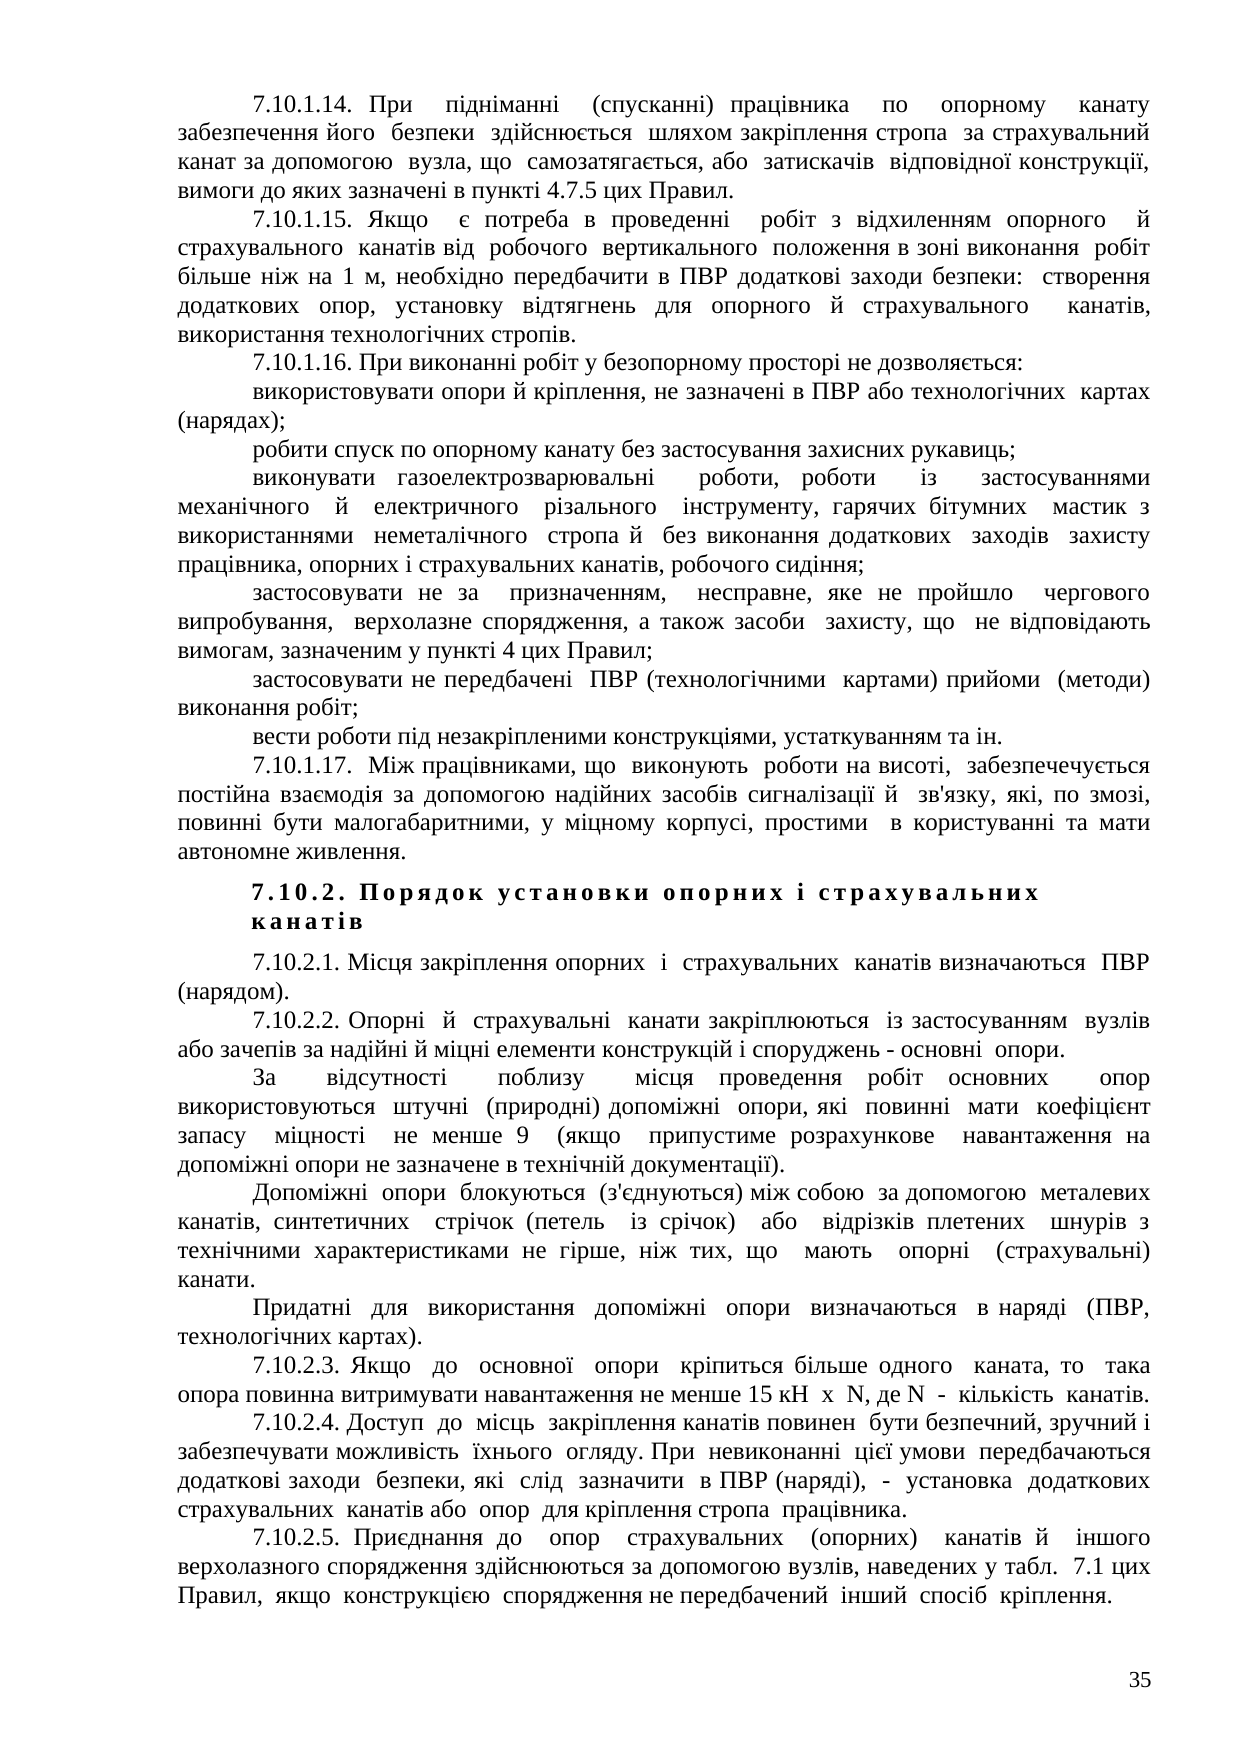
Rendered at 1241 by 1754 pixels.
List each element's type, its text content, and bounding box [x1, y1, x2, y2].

text застосовувати не за призначенням, несправне, яке не пройшло чергового випробування, верхолазне спорядження, а також засоби захисту, що не відповідають вимогам, зазначеним у пункті 4 цих Правил; [177, 577, 1152, 664]
text 7.10.2.1. Місця закріплення опорних і страхувальних канатів визначаються ПВР (нарядом). [177, 947, 1152, 1005]
text застосовувати не передбачені ПВР (технологічними картами) прийоми (методи) виконання робіт; [177, 664, 1152, 721]
subtitle 7.10.2. Порядок установки опорних і страхувальних канатів [251, 877, 1078, 935]
text 7.10.2.4. Доступ до місць закріплення канатів повинен бути безпечний, зручний і забезпечувати можливість їхнього огляду. При невиконанні цієї умови передбачаються додаткові заходи безпеки, які слід зазначити в ПВР (наряді), - установка додаткових страхувальних канатів або опор для кріплення стропа працівника. [177, 1407, 1152, 1522]
text виконувати газоелектрозварювальні роботи, роботи із застосуваннями механічного й електричного різального інструменту, гарячих бітумних мастик з використаннями неметалічного стропа й без виконання додаткових заходів захисту працівника, опорних і страхувальних канатів, робочого сидіння; [177, 462, 1152, 577]
text 7.10.2.2. Опорні й страхувальні канати закріплюються із застосуванням вузлів або зачепів за надійні й міцні елементи конструкцій і споруджень - основні опори. [177, 1005, 1152, 1062]
text Допоміжні опори блокуються (з'єднуються) між собою за допомогою металевих канатів, синтетичних стрічок (петель із срічок) або відрізків плетених шнурів з технічними характеристиками не гірше, ніж тих, що мають опорні (страхувальні) канати. [177, 1177, 1152, 1292]
text Придатні для використання допоміжні опори визначаються в наряді (ПВР, технологічних картах). [177, 1292, 1152, 1350]
text вести роботи під незакріпленими конструкціями, устаткуванням та ін. [177, 721, 1152, 750]
text 7.10.1.16. При виконанні робіт у безопорному просторі не дозволяється: [177, 347, 1152, 376]
text 7.10.1.14. При підніманні (спусканні) працівника по опорному канату забезпечення його безпеки здійснюється шляхом закріплення стропа за страхувальний канат за допомогою вузла, що самозатягається, або затискачів відповідної конструкції, вимоги до яких зазначені в пункті 4.7.5 цих Правил. [177, 89, 1152, 204]
text 7.10.1.17. Між працівниками, що виконують роботи на висоті, забезпечечується постійна взаємодія за допомогою надійних засобів сигналізації й зв'язку, які, по змозі, повинні бути малогабаритними, у міцному корпусі, простими в користуванні та мати автономне живлення. [177, 750, 1152, 865]
text робити спуск по опорному канату без застосування захисних рукавиць; [177, 434, 1152, 462]
text 7.10.2.3. Якщо до основної опори кріпиться більше одного каната, то така опора повинна витримувати навантаження не менше 15 кН х N, де N - кількість канатів. [177, 1350, 1152, 1407]
text 7.10.2.5. Приєднання до опор страхувальних (опорних) канатів й іншого верхолазного спорядження здійснюються за допомогою вузлів, наведених у табл. 7.1 цих Правил, якщо конструкцією спорядження не передбачений інший спосіб кріплення. [177, 1522, 1152, 1609]
text За відсутності поблизу місця проведення робіт основних опор використовуються штучні (природні) допоміжні опори, які повинні мати коефіцієнт запасу міцності не менше 9 (якщо припустиме розрахункове навантаження на допоміжні опори не зазначене в технічній документації). [177, 1062, 1152, 1177]
text 7.10.1.15. Якщо є потреба в проведенні робіт з відхиленням опорного й страхувального канатів від робочого вертикального положення в зоні виконання робіт більше ніж на 1 м, необхідно передбачити в ПВР додаткові заходи безпеки: створення додаткових опор, установку відтягнень для опорного й страхувального канатів, використання технологічних стропів. [177, 204, 1152, 347]
text використовувати опори й кріплення, не зазначені в ПВР або технологічних картах (нарядах); [177, 376, 1152, 434]
